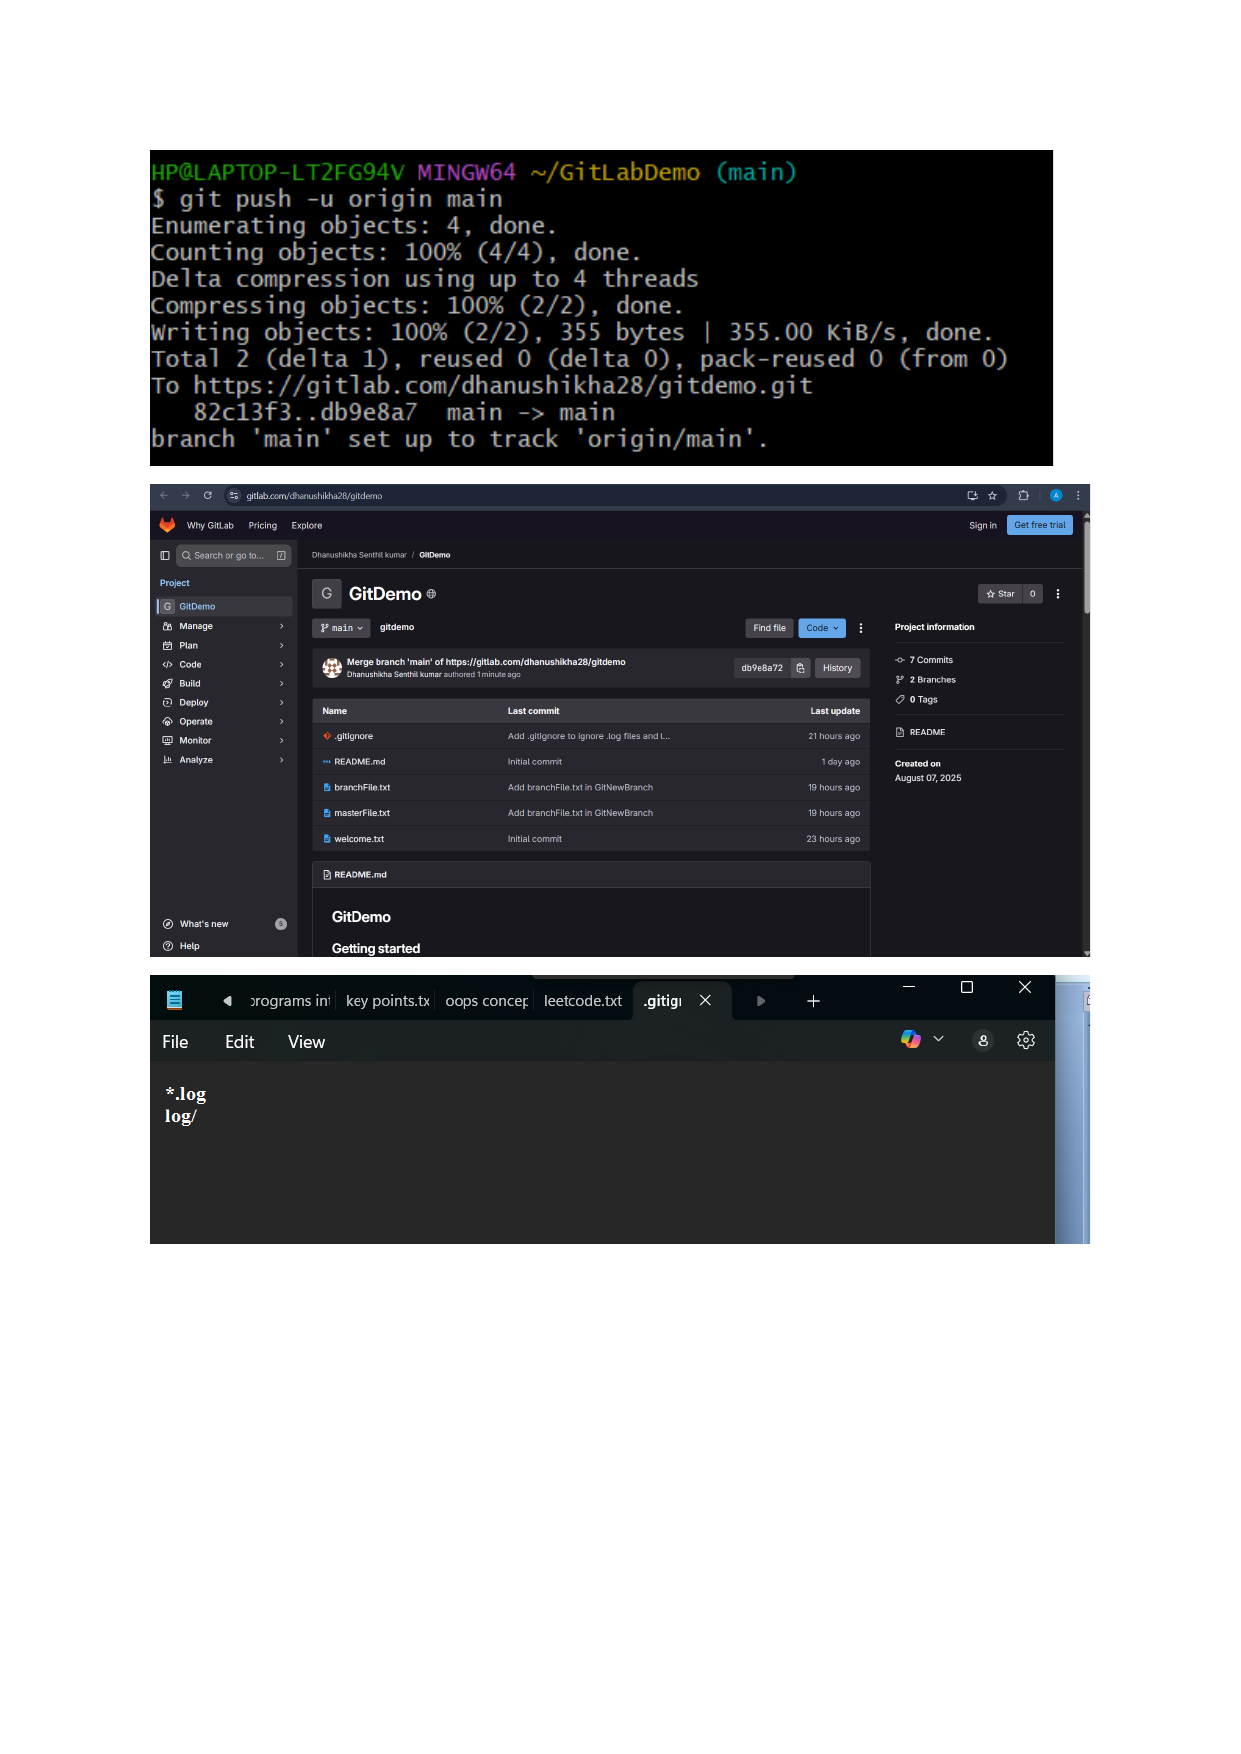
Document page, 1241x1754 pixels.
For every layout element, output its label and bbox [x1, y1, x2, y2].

picture [150, 975, 1091, 1244]
picture [150, 150, 1054, 466]
picture [150, 484, 1091, 957]
